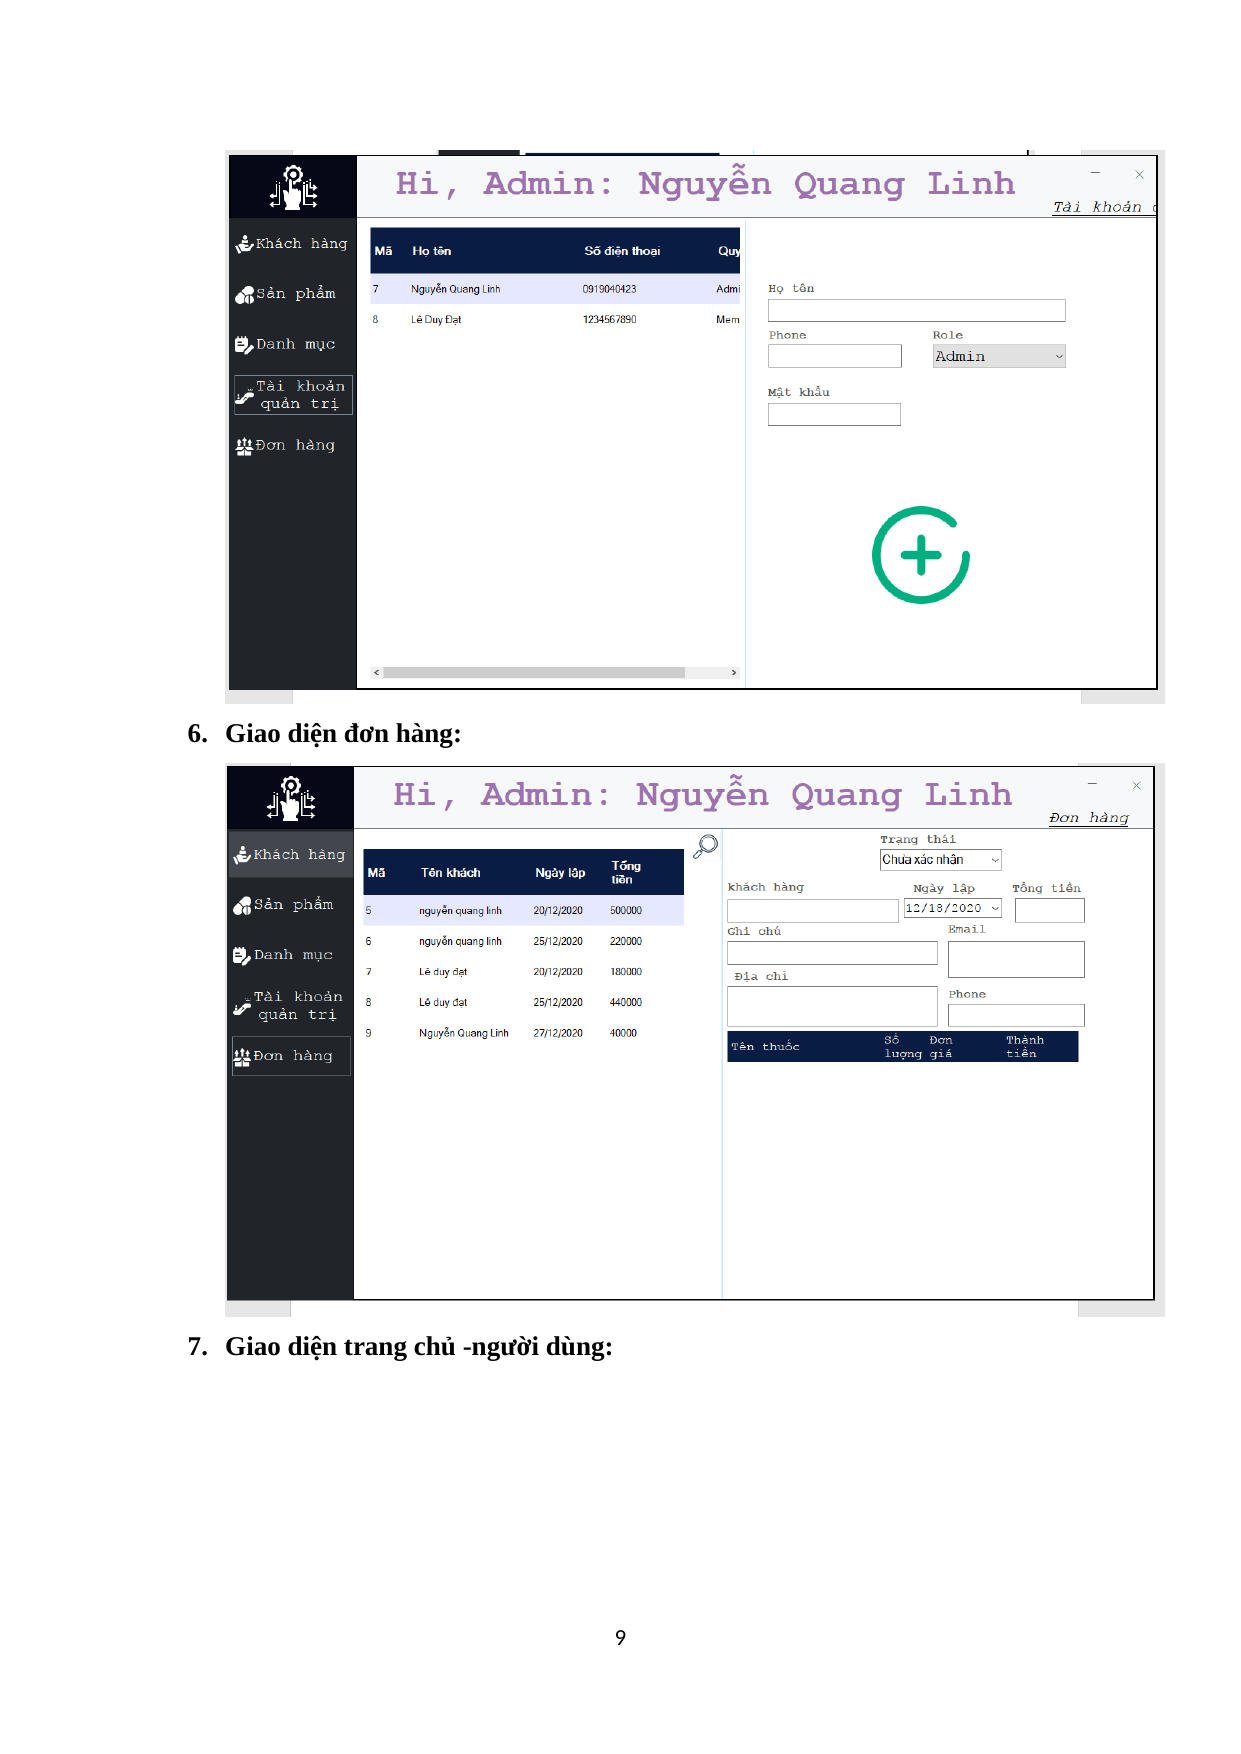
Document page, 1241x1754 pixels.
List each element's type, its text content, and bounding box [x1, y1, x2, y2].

list Giao diện trang chủ -người dùng: [187, 1330, 1090, 1361]
picture [225, 763, 1166, 1317]
picture [225, 150, 1166, 704]
list Giao diện đơn hàng: [187, 717, 1090, 748]
